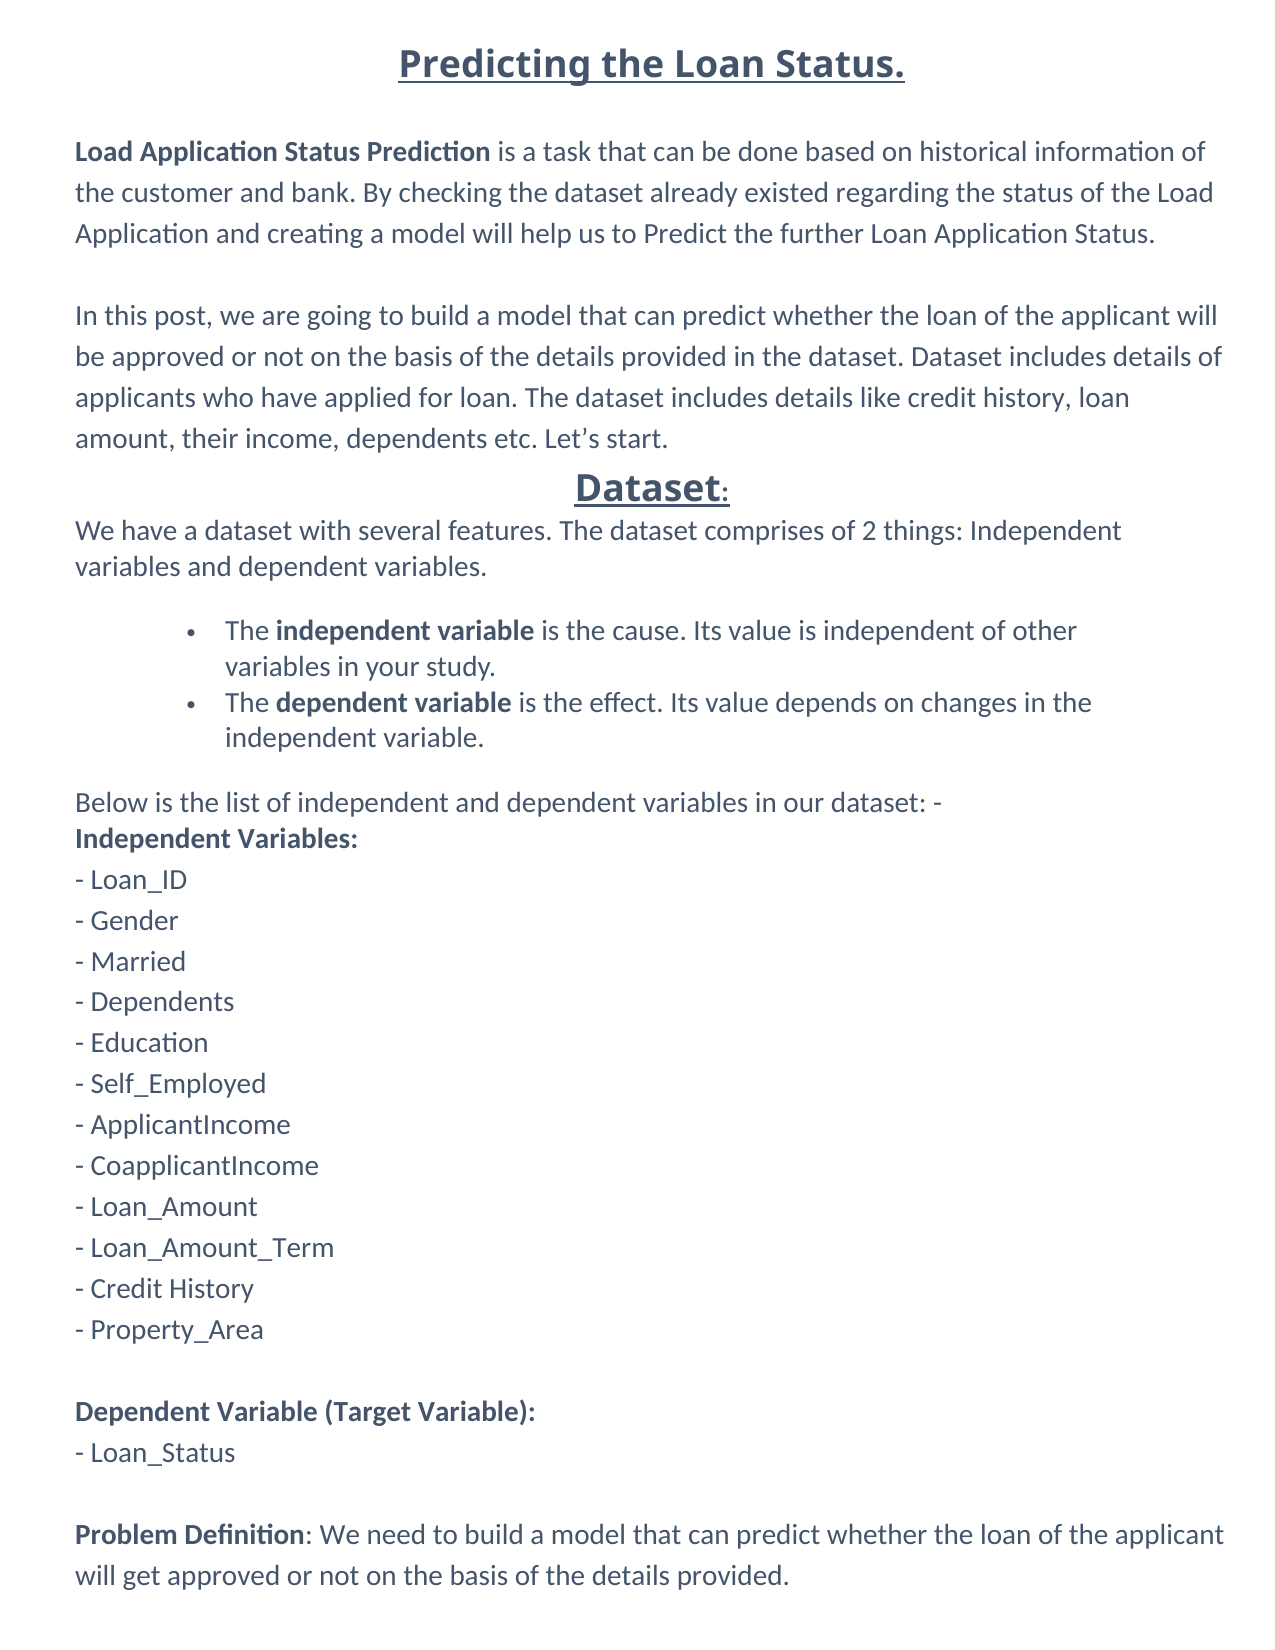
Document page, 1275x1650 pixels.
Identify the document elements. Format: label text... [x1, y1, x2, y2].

subtitle Dataset: [75, 461, 1228, 512]
text In this post, we are going to build a model that can predict whether the loan of the applicant will be approved or not on the basis of the details provided in the dataset. Dataset includes details of applicants who have applied for loan. The dataset includes details like credit history, loan amount, their income, dependents etc. Let’s start. [75, 297, 1228, 456]
text Dependent Variable (Target Variable): [75, 1393, 1228, 1428]
text - Dependents [75, 983, 1228, 1019]
text Problem Definition: We need to build a model that can predict whether the loan of the applicant will get approved or not on the basis of the details provided. [75, 1516, 1228, 1592]
subtitle We have a dataset with several features. The dataset comprises of 2 things: Independent variables and dependent variables. [75, 512, 1228, 583]
text - Credit History [75, 1270, 1228, 1306]
text - Loan_Amount [75, 1188, 1228, 1224]
text Independent Variables: [75, 820, 1228, 855]
list The dependent variable is the effect. Its value depends on changes in the independent variable. [187, 684, 1125, 755]
list The independent variable is the cause. Its value is independent of other variables in your study. [187, 612, 1125, 684]
subtitle Below is the list of independent and dependent variables in our dataset: - [75, 784, 1228, 820]
text - Education [75, 1024, 1228, 1060]
text - Loan_Status [75, 1434, 1228, 1469]
text - Property_Area [75, 1311, 1228, 1347]
text - Loan_ID [75, 861, 1228, 896]
text - Self_Employed [75, 1065, 1228, 1101]
text Predicting the Loan Status. [75, 37, 1228, 88]
text - Loan_Amount_Term [75, 1229, 1228, 1265]
text - CoapplicantIncome [75, 1147, 1228, 1183]
text - ApplicantIncome [75, 1106, 1228, 1142]
text Load Application Status Prediction is a task that can be done based on historical information of the customer and bank. By checking the dataset already existed regarding the status of the Load Application and creating a model will help us to Predict the further Loan Application Status. [75, 133, 1228, 251]
text - Married [75, 943, 1228, 978]
text - Gender [75, 902, 1228, 937]
